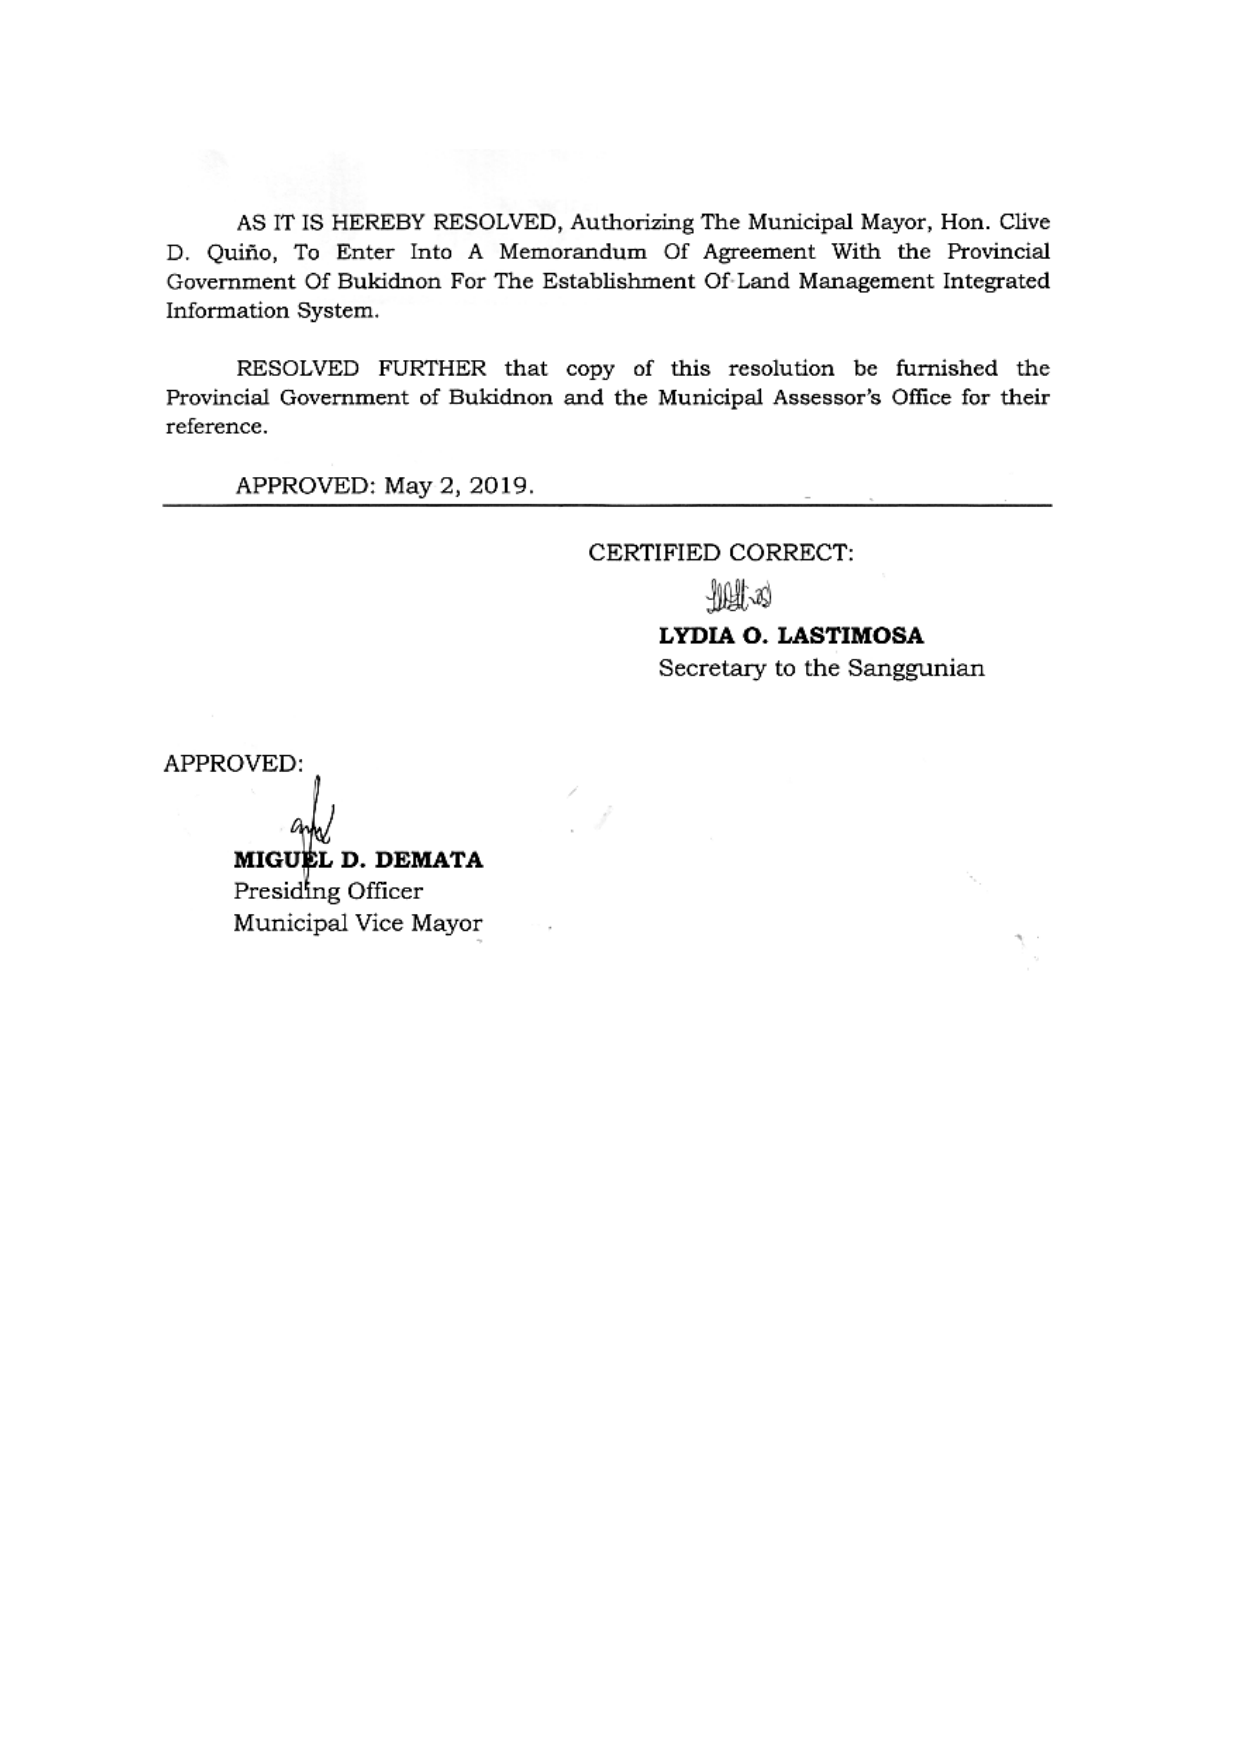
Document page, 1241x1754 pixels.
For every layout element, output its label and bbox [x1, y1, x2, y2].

picture [150, 149, 1091, 975]
